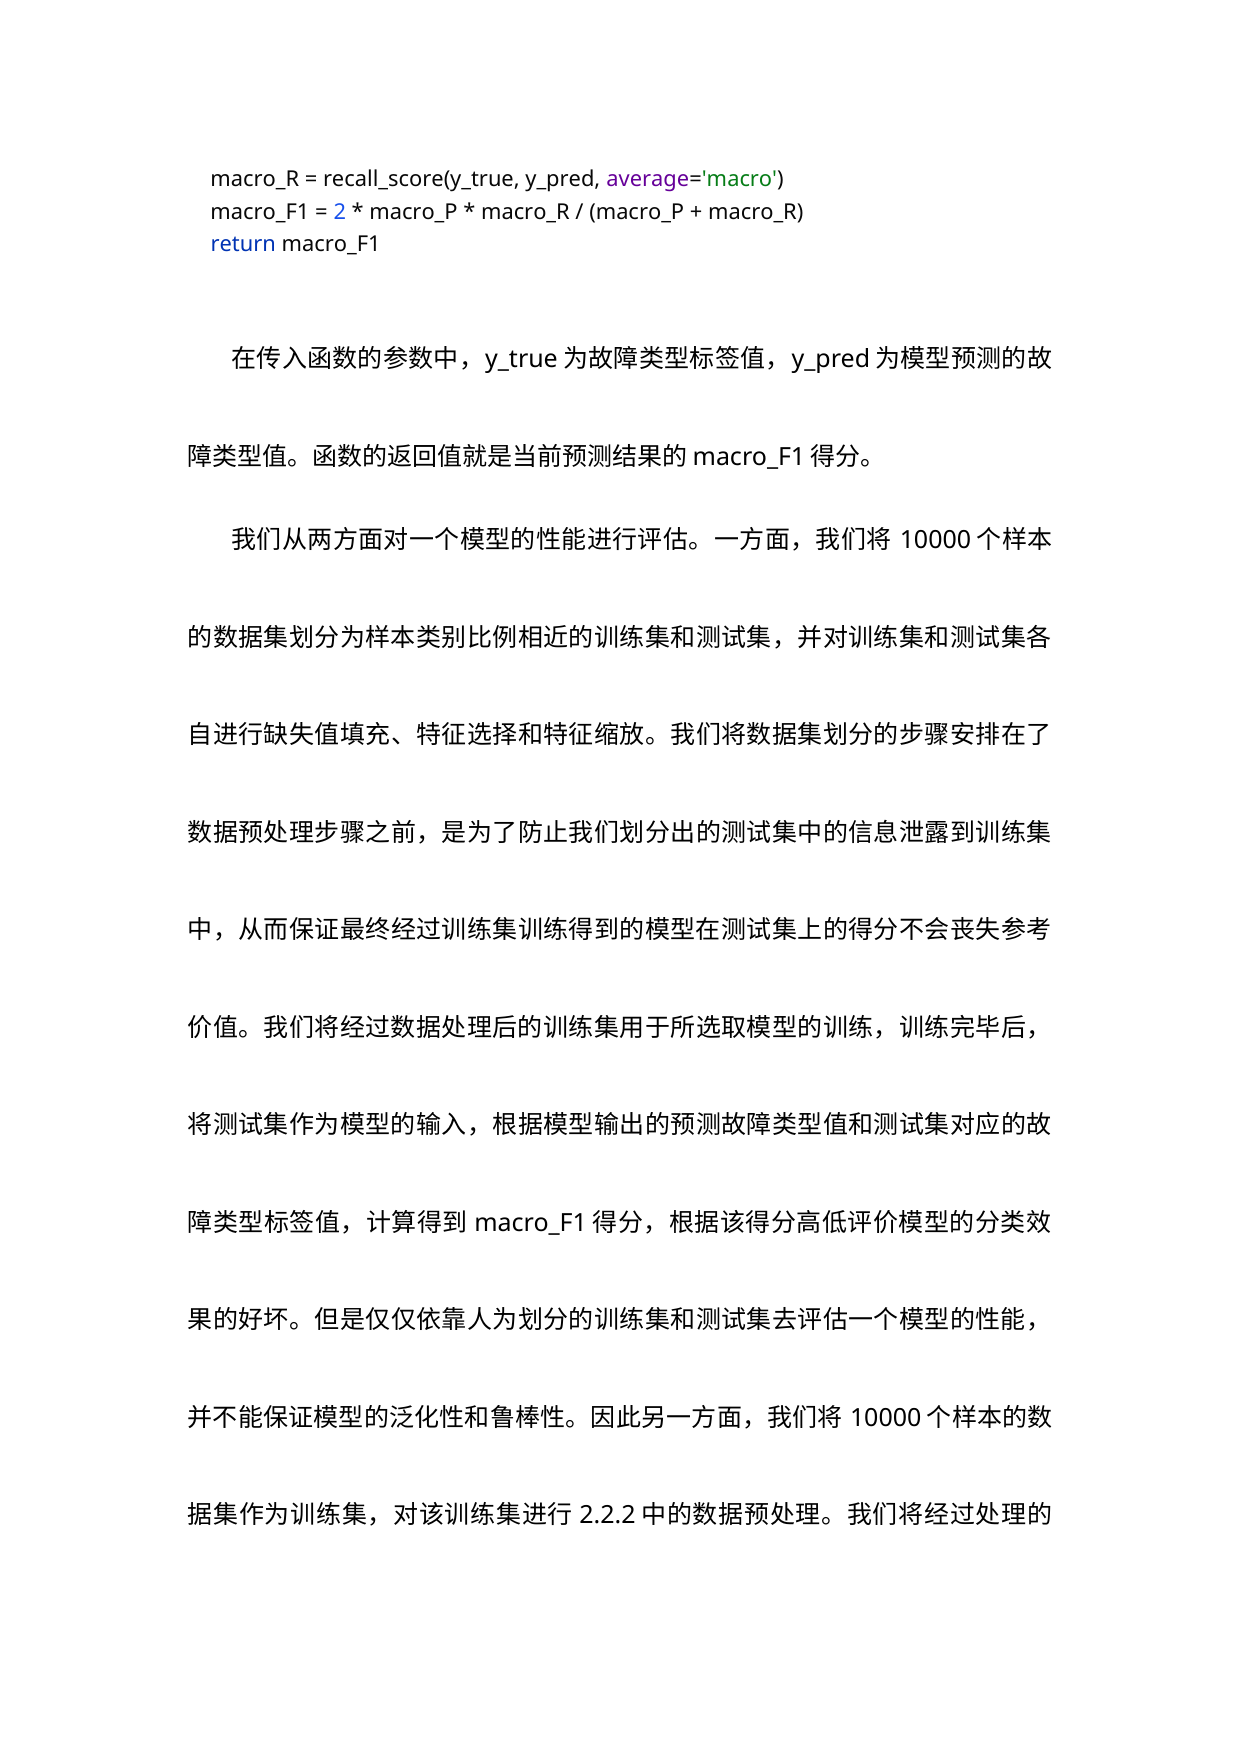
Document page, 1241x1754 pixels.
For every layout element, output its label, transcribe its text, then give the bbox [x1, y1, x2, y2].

text 在传入函数的参数中，y_true为故障类型标签值，y_pred为模型预测的故障类型值。函数的返回值就是当前预测结果的macro_F1得分。 [187, 324, 1053, 487]
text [187, 505, 1053, 1545]
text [187, 162, 1053, 259]
